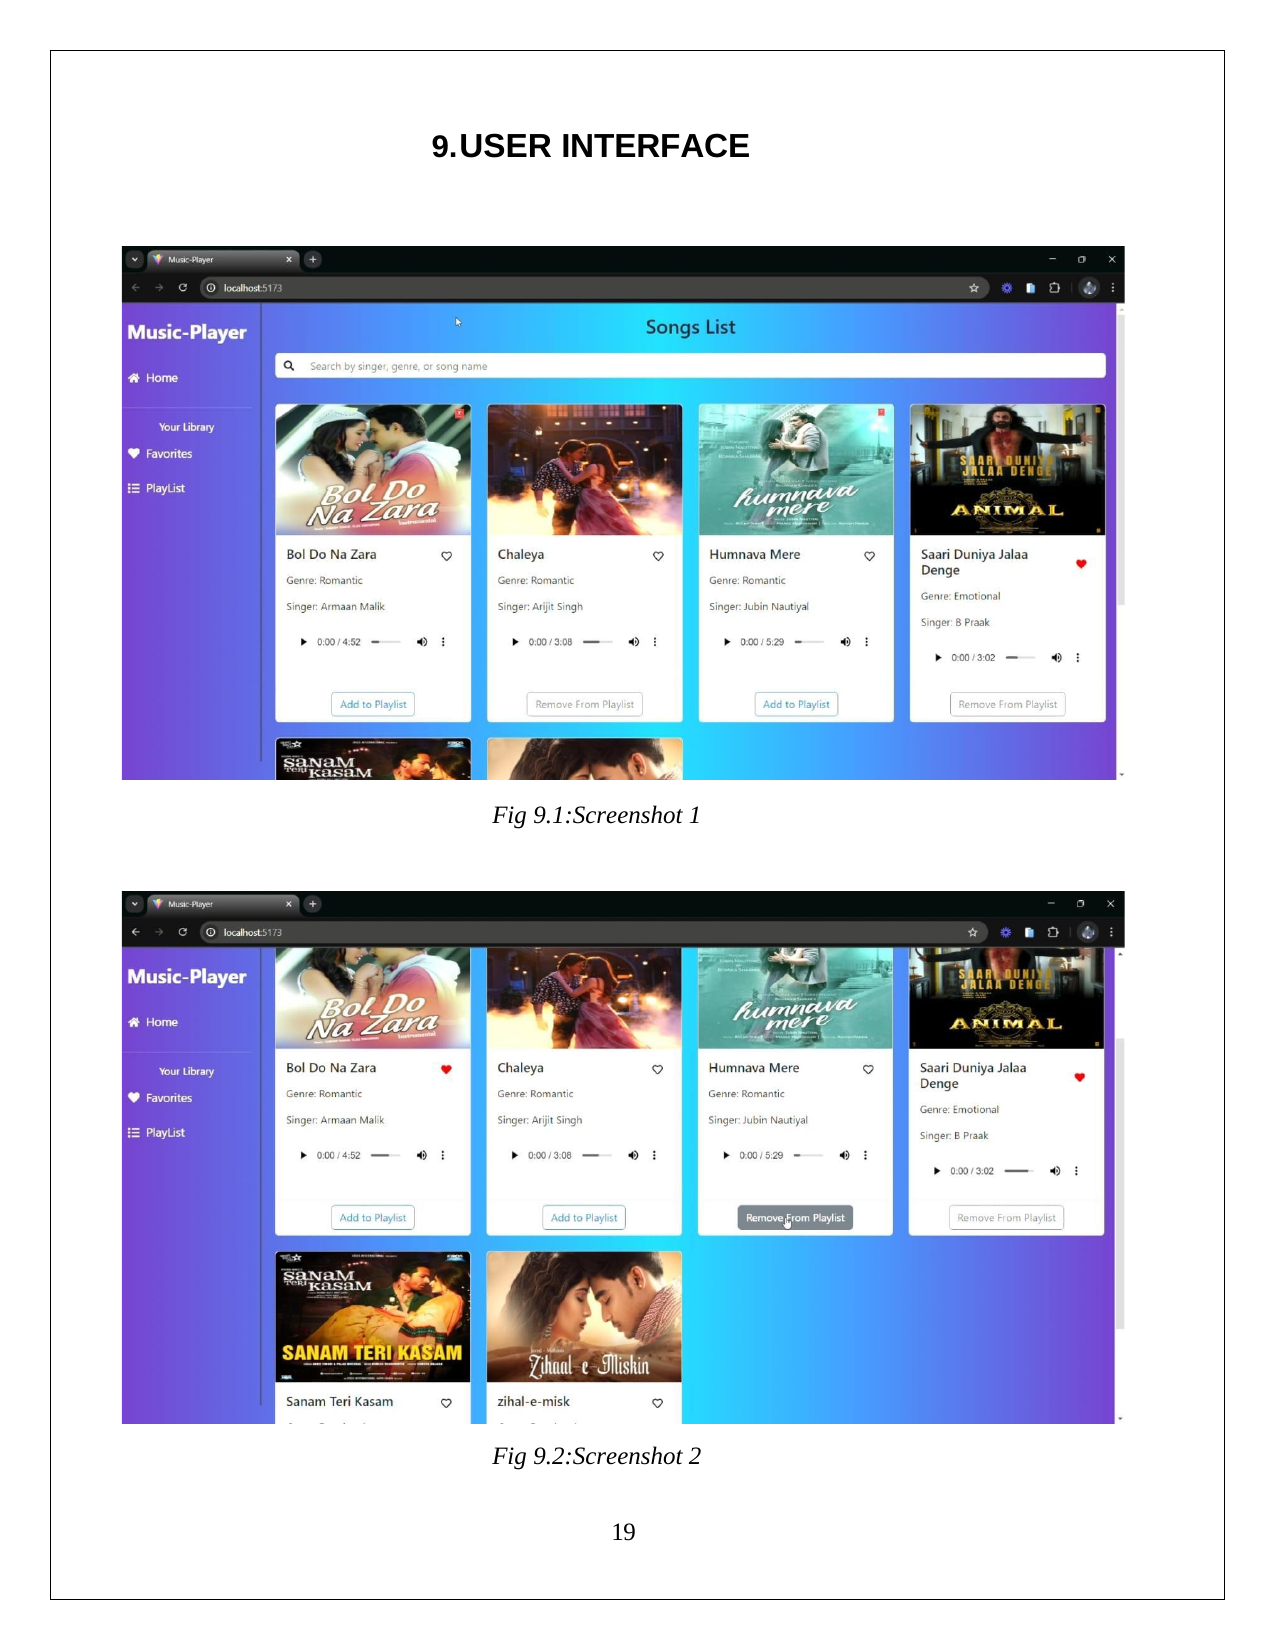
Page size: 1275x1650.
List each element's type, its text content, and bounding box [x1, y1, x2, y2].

picture [121, 246, 1125, 780]
text Fig 9.2:Screenshot 2 [125, 1441, 1069, 1470]
subtitle USER INTERFACE [112, 126, 1069, 165]
picture [121, 891, 1125, 1424]
text Fig 9.1:Screenshot 1 [125, 800, 1069, 828]
